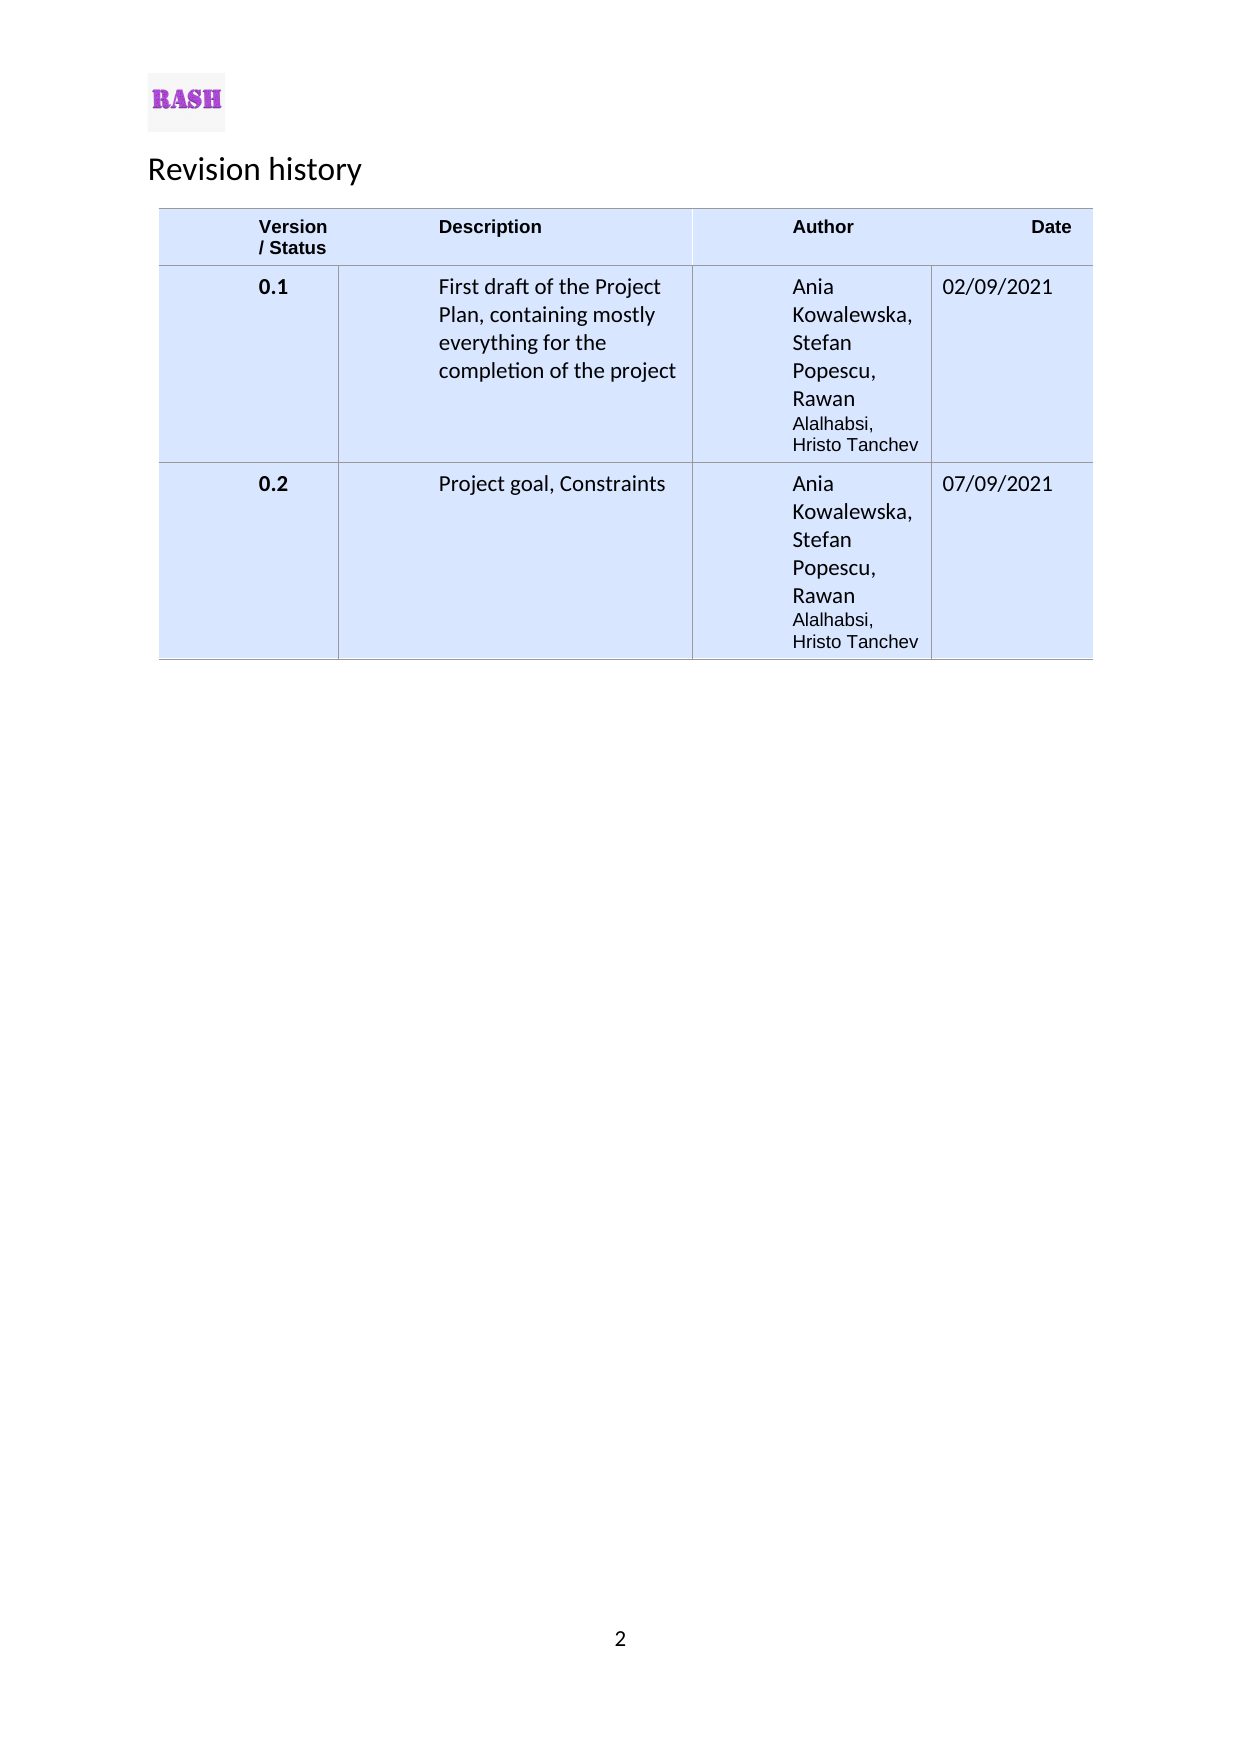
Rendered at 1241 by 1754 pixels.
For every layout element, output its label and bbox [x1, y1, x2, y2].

picture [147, 73, 226, 132]
